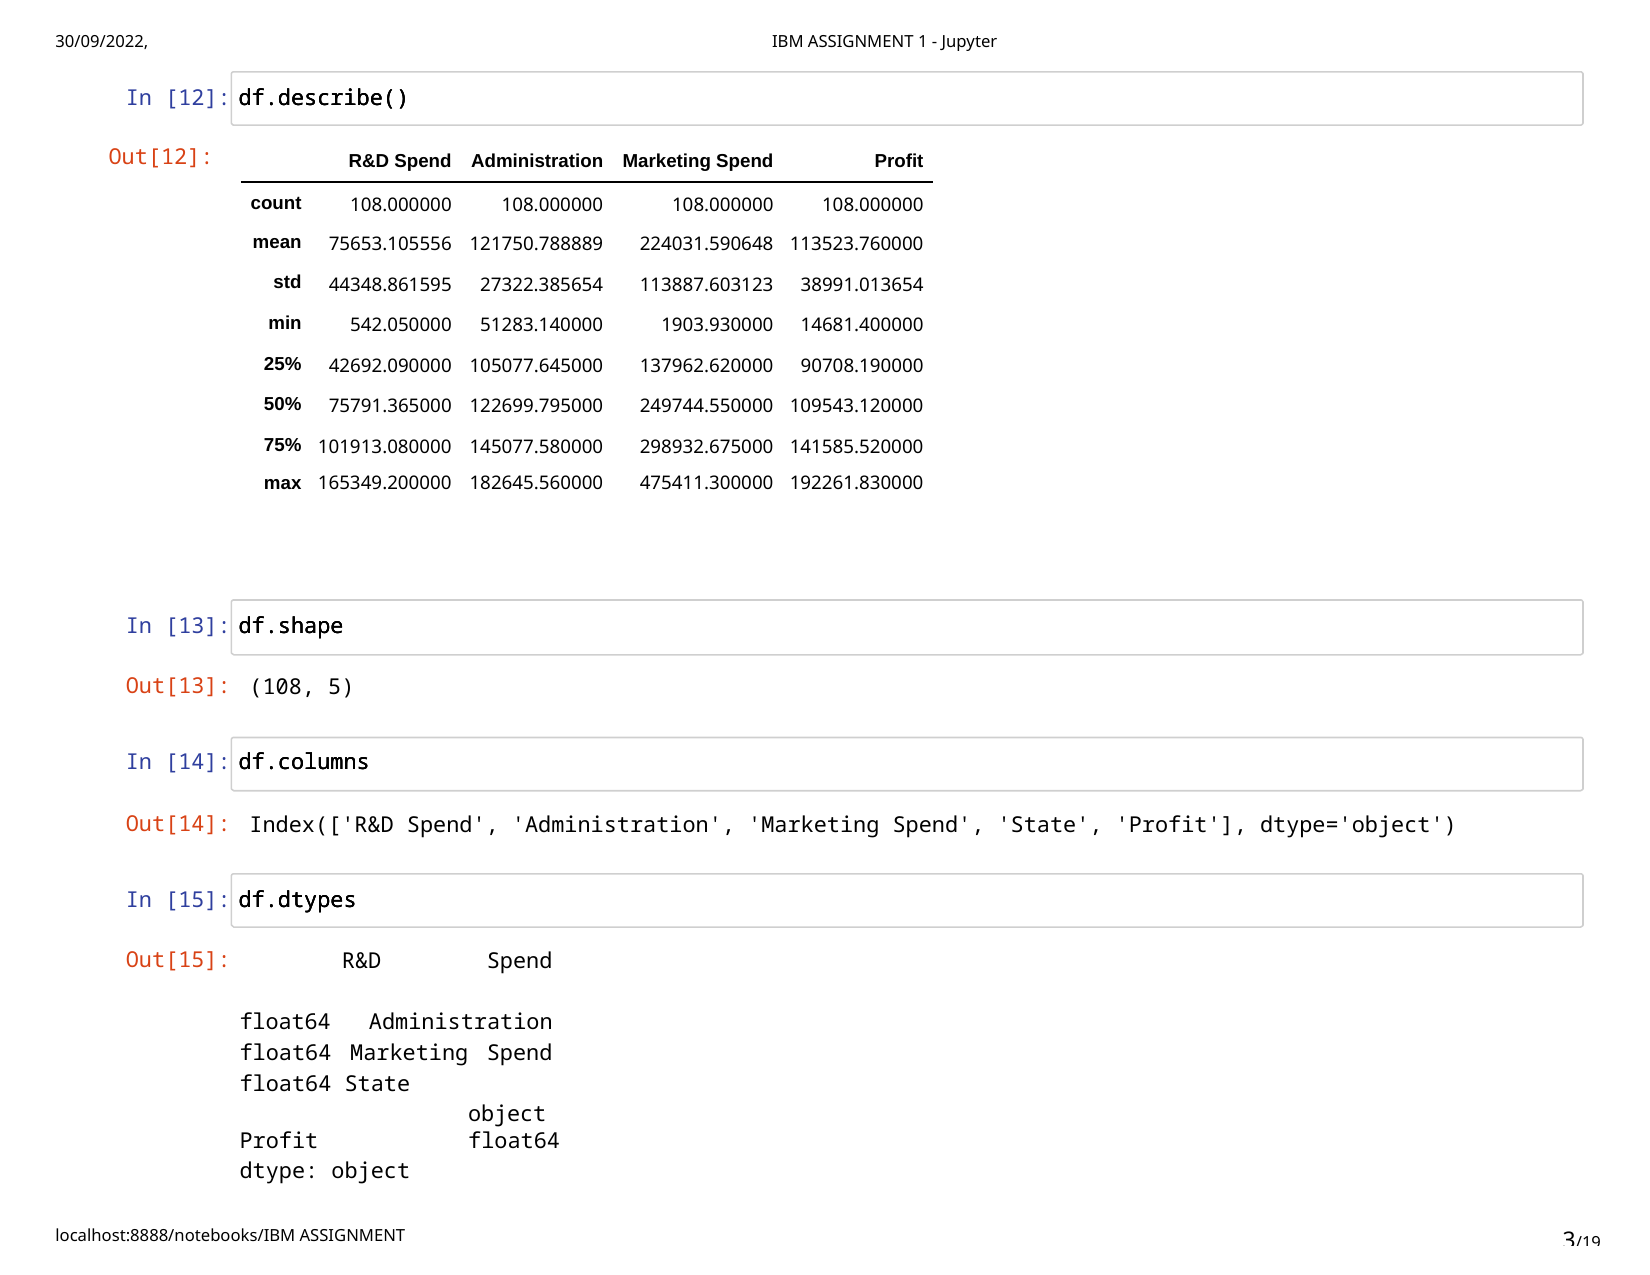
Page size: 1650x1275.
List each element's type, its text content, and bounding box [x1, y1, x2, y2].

text Out[15]: R&D Spend float64 Administration float64 Marketing Spend float64 State object [126, 943, 552, 1128]
text In [15]: [126, 884, 230, 914]
text Profit float64 [239, 1129, 1594, 1154]
text Out[14]: Index(['R&D Spend', 'Administration', 'Marketing Spend', 'State', 'Profit'], dtype='object') [126, 808, 1594, 839]
text In [13]: [126, 611, 230, 640]
text In [14]: [126, 746, 230, 776]
text In [14]: [233, 746, 1582, 776]
text In [15]: [233, 884, 1582, 914]
text In [13]: [233, 611, 1582, 640]
text Out[13]: (108, 5) [126, 670, 1594, 701]
text dtype: object [239, 1155, 1594, 1185]
text In [12]: [233, 82, 1582, 112]
text In [12]: [126, 82, 230, 112]
text Out[12]: [108, 141, 1594, 171]
